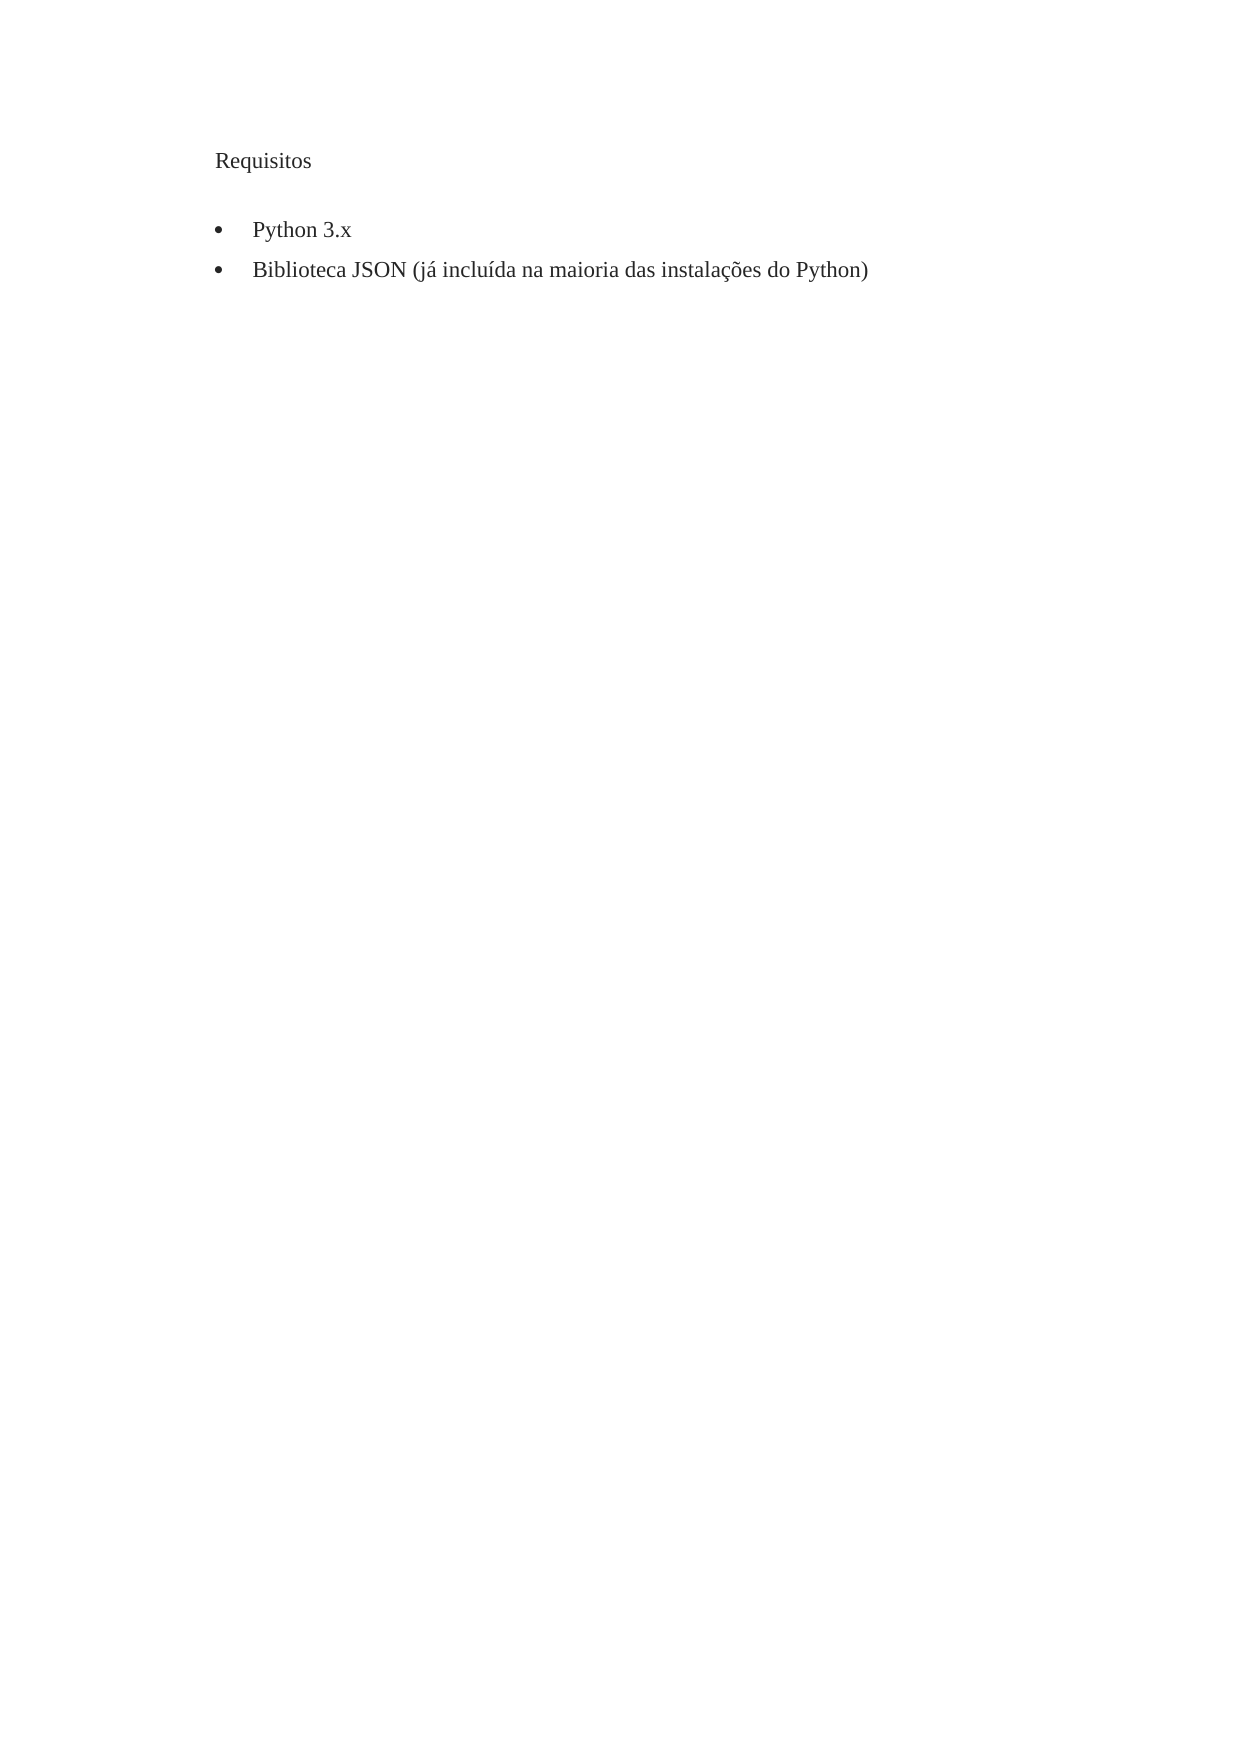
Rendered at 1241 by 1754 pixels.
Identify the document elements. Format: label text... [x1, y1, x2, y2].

list Python 3.x [215, 216, 1063, 243]
text Requisitos [215, 148, 1063, 174]
list Biblioteca JSON (já incluída na maioria das instalações do Python) [215, 256, 1063, 282]
